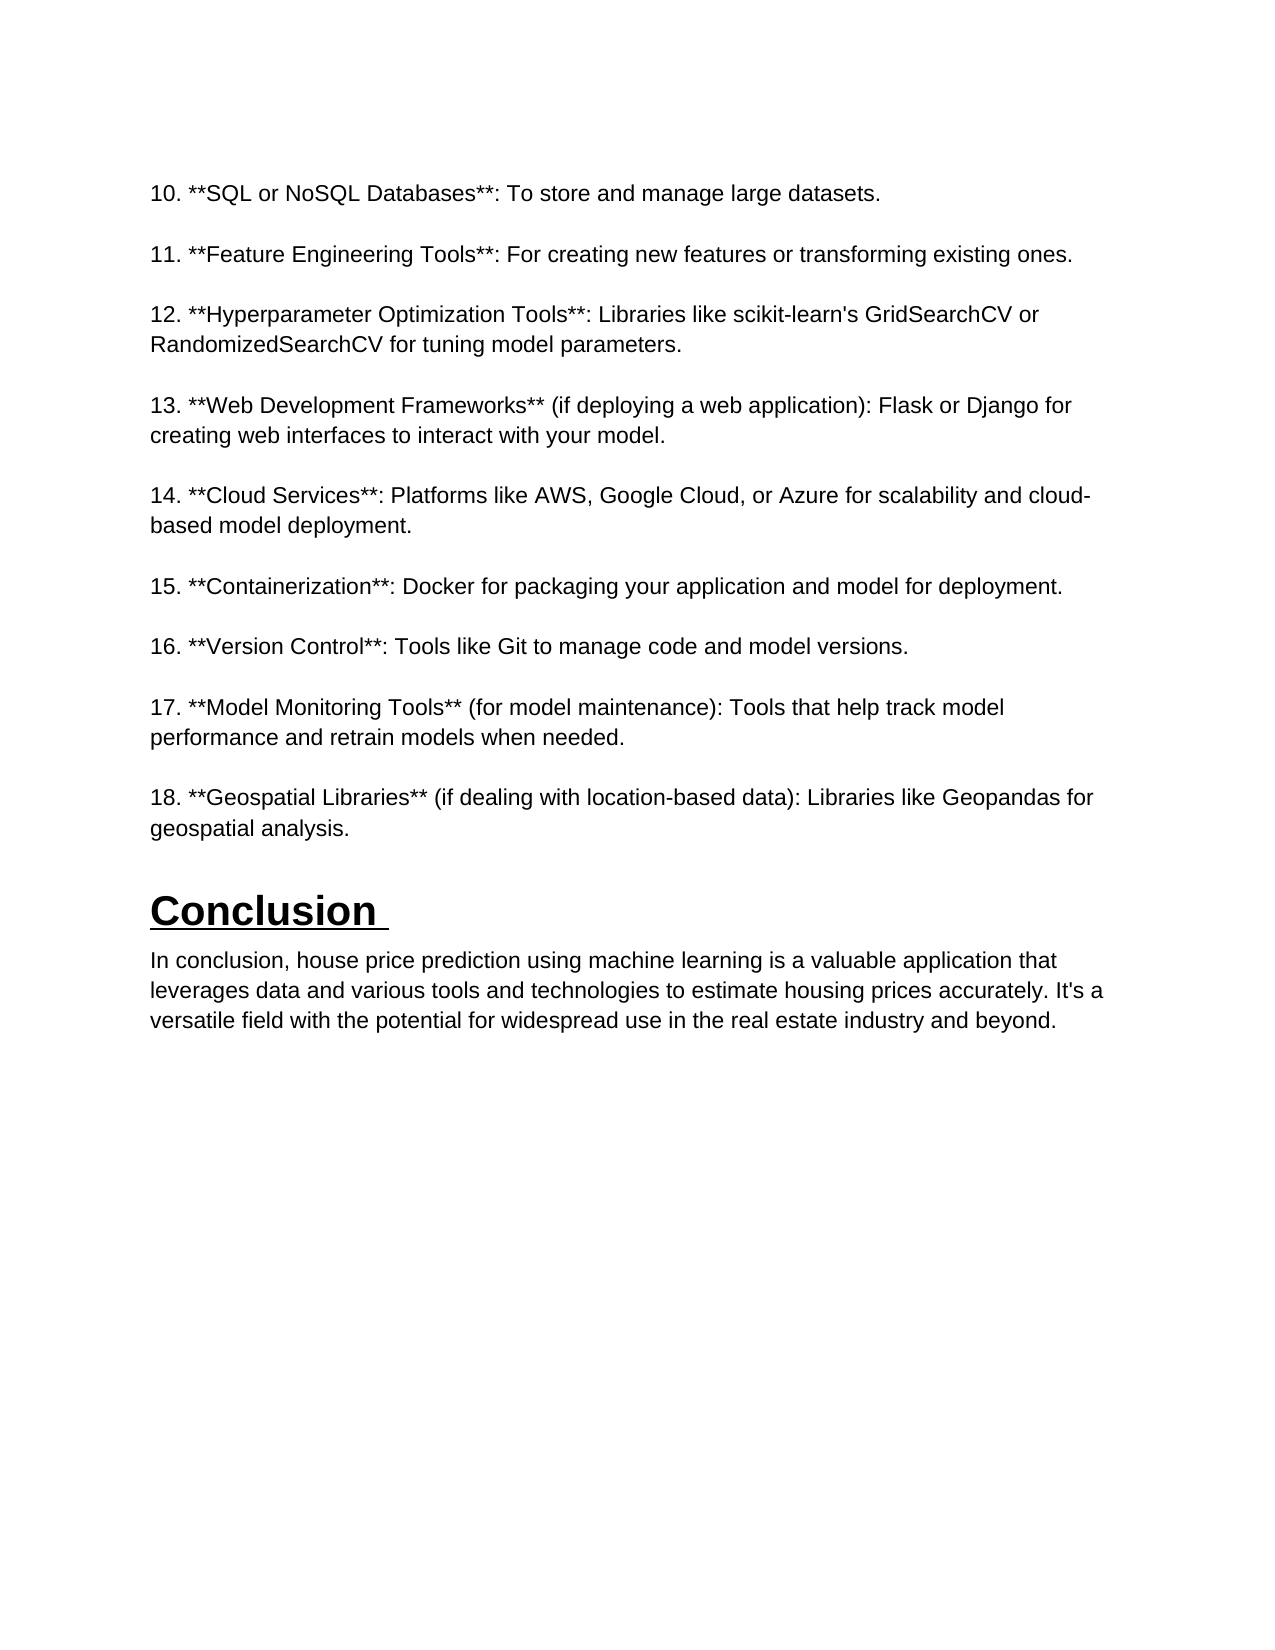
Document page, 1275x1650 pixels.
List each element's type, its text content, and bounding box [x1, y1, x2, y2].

text 12. **Hyperparameter Optimization Tools**: Libraries like scikit-learn's GridSearchCV or RandomizedSearchCV for tuning model parameters. [150, 301, 1125, 358]
text 15. **Containerization**: Docker for packaging your application and model for deployment. [150, 573, 1125, 599]
text 16. **Version Control**: Tools like Git to manage code and model versions. [150, 633, 1125, 660]
text 11. **Feature Engineering Tools**: For creating new features or transforming existing ones. [150, 241, 1125, 267]
text 18. **Geospatial Libraries** (if dealing with location-based data): Libraries like Geopandas for geospatial analysis. [150, 784, 1125, 841]
text 17. **Model Monitoring Tools** (for model maintenance): Tools that help track model performance and retrain models when needed. [150, 694, 1125, 750]
text In conclusion, house price prediction using machine learning is a valuable application that leverages data and various tools and technologies to estimate housing prices accurately. It's a versatile field with the potential for widespread use in the real estate industry and beyond. [150, 947, 1125, 1034]
text 10. **SQL or NoSQL Databases**: To store and manage large datasets. [150, 180, 1125, 207]
text 14. **Cloud Services**: Platforms like AWS, Google Cloud, or Azure for scalability and cloud-based model deployment. [150, 482, 1125, 539]
text 13. **Web Development Frameworks** (if deploying a web application): Flask or Django for creating web interfaces to interact with your model. [150, 392, 1125, 448]
subtitle Conclusion [150, 886, 1125, 934]
